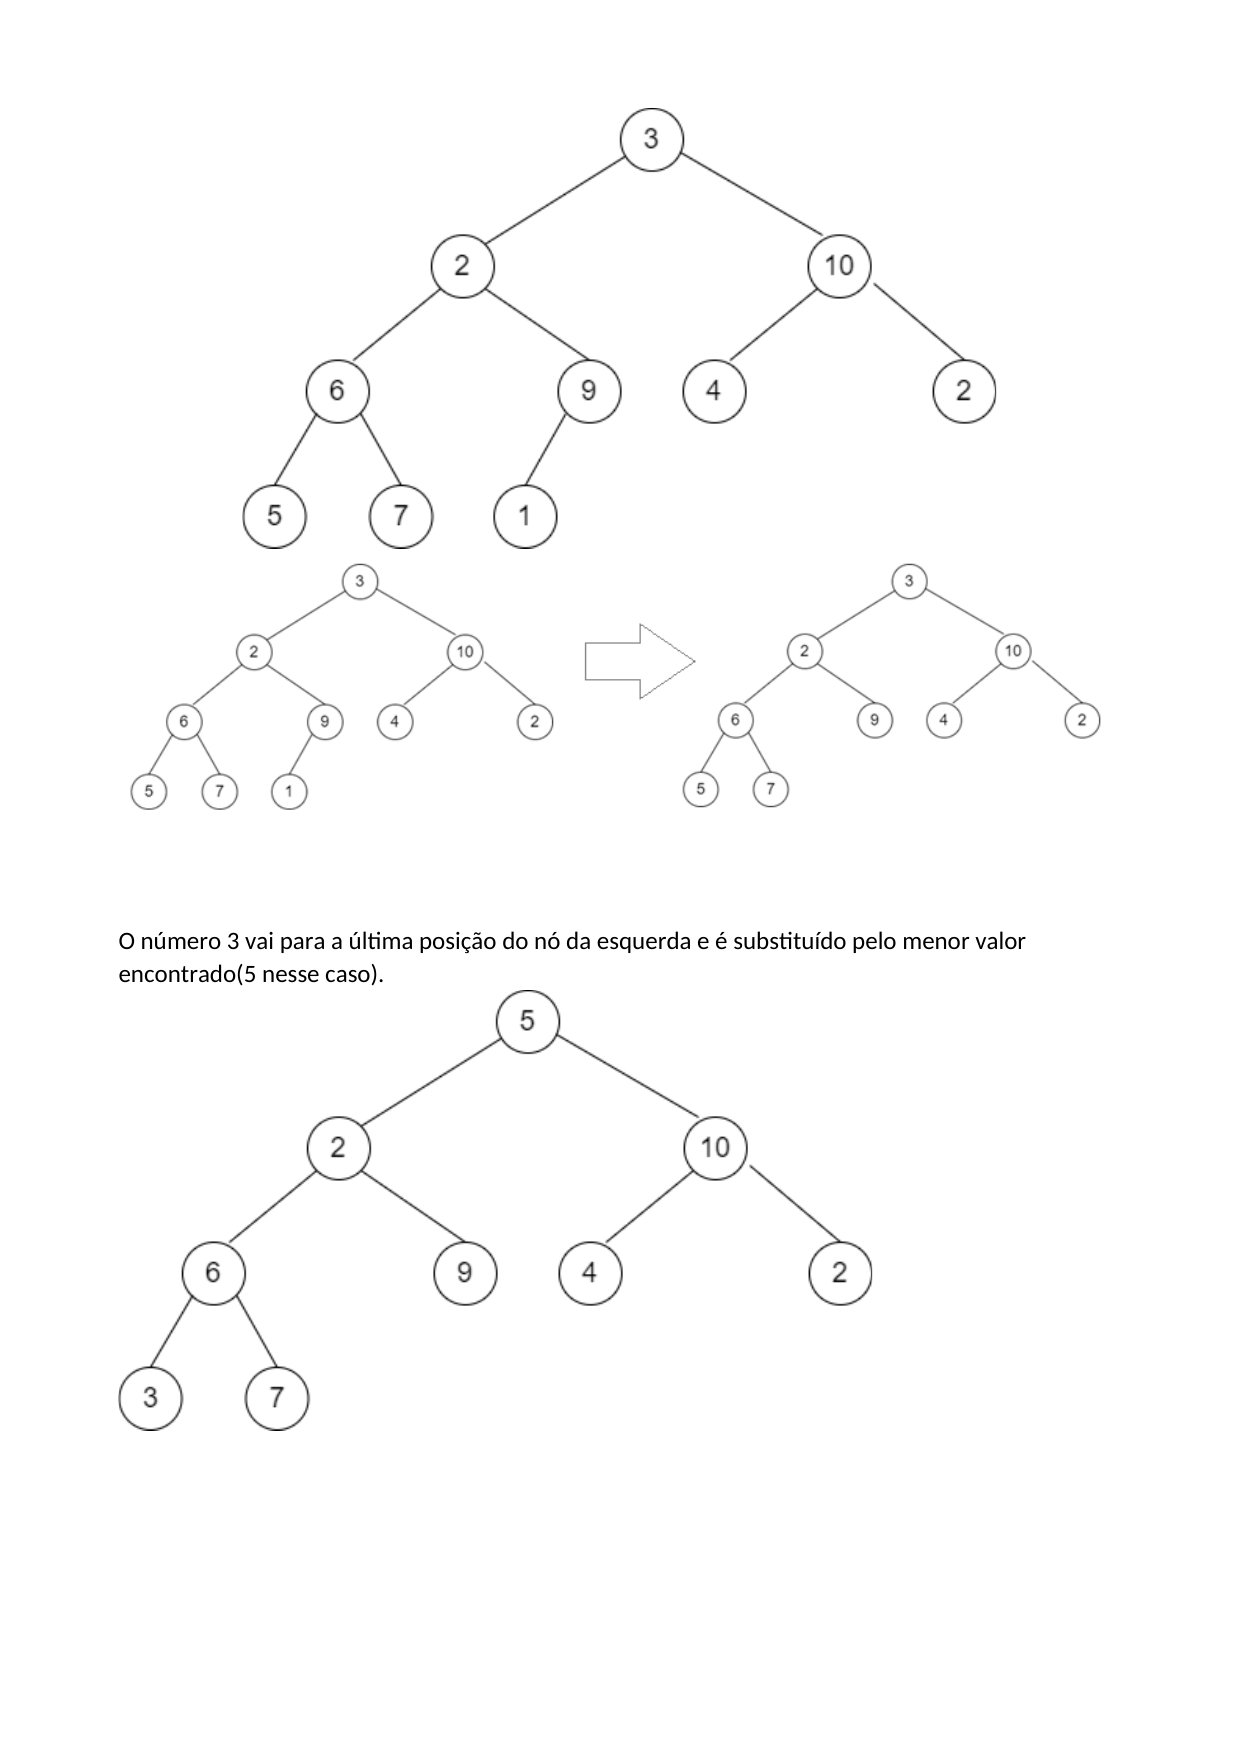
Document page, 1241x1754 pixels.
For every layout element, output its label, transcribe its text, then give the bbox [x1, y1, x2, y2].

picture [118, 550, 1122, 839]
picture [118, 990, 873, 1431]
picture [242, 108, 997, 549]
